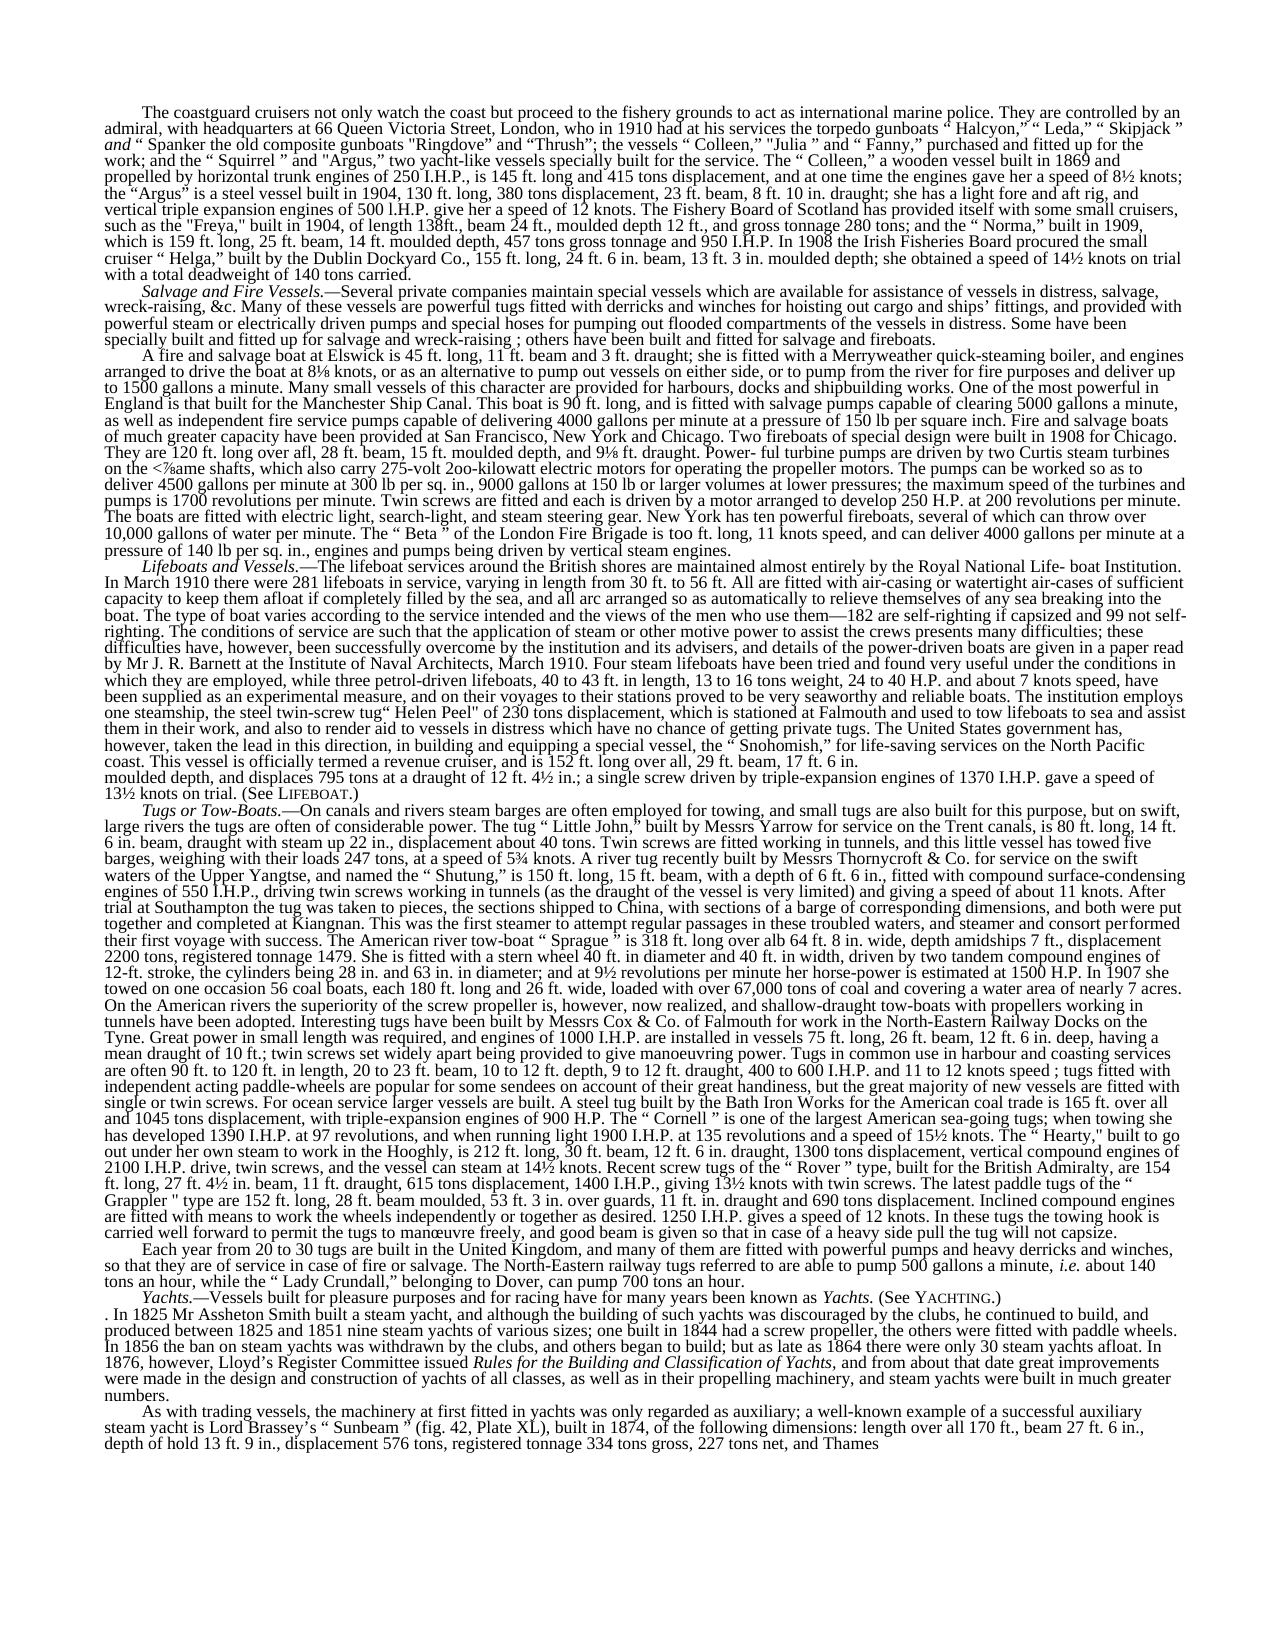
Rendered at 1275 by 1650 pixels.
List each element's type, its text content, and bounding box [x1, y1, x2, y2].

text Each year from 20 to 30 tugs are built in the United Kingdom, and many of them are fitted with powerful pumps and heavy derricks and winches, so that they are of service in case of fire or salvage. The North-Eastern railway tugs referred to are able to pump 500 gallons a minute, i.e. about 140 tons an hour, while the “ Lady Crundall,” belonging to Dover, can pump 700 tons an hour. [104, 1242, 1189, 1291]
text As with trading vessels, the machinery at first fitted in yachts was only regarded as auxiliary; a well-known example of a successful auxiliary steam yacht is Lord Brassey’s “ Sunbeam ” (fig. 42, Plate XL), built in 1874, of the following dimensions: length over all 170 ft., beam 27 ft. 6 in., depth of hold 13 ft. 9 in., displacement 576 tons, registered tonnage 334 tons gross, 227 tons net, and Thames [104, 1405, 1189, 1453]
text moulded depth, and displaces 795 tons at a draught of 12 ft. 4½ in.; a single screw driven by triple-expansion engines of 1370 I.H.P. gave a speed of 13½ knots on trial. (See Lifeboat.) [104, 771, 1189, 803]
text Salvage and Fire Vessels.—Several private companies maintain special vessels which are available for assistance of vessels in distress, salvage, wreck-raising, &c. Many of these vessels are powerful tugs fitted with derricks and winches for hoisting out cargo and ships’ fittings, and provided with powerful steam or electrically driven pumps and special hoses for pumping out flooded compartments of the vessels in distress. Some have been specially built and fitted up for salvage and wreck-raising ; others have been built and fitted for salvage and fireboats. [104, 284, 1189, 349]
text The coastguard cruisers not only watch the coast but proceed to the fishery grounds to act as international marine police. They are controlled by an admiral, with headquarters at 66 Queen Victoria Street, London, who in 1910 had at his services the torpedo gunboats “ Halcyon,” “ Leda,” “ Skipjack ” and “ Spanker the old composite gunboats "Ringdove” and “Thrush”; the vessels “ Colleen,” "Julia ” and “ Fanny,” purchased and fitted up for the work; and the “ Squirrel ” and "Argus,” two yacht-like vessels specially built for the service. The “ Colleen,” a wooden vessel built in 1869 and propelled by horizontal trunk engines of 250 I.H.P., is 145 ft. long and 415 tons displacement, and at one time the engines gave her a speed of 8½ knots; the “Argus” is a steel vessel built in 1904, 130 ft. long, 380 tons displacement, 23 ft. beam, 8 ft. 10 in. draught; she has a light fore and aft rig, and vertical triple expansion engines of 500 l.H.P. give her a speed of 12 knots. The Fishery Board of Scotland has provided itself with some small cruisers, such as the "Freya," built in 1904, of length 138ft., beam 24 ft., moulded depth 12 ft., and gross tonnage 280 tons; and the “ Norma,” built in 1909, which is 159 ft. long, 25 ft. beam, 14 ft. moulded depth, 457 tons gross tonnage and 950 I.H.P. In 1908 the Irish Fisheries Board procured the small cruiser “ Helga,” built by the Dublin Dockyard Co., 155 ft. long, 24 ft. 6 in. beam, 13 ft. 3 in. moulded depth; she obtained a speed of 14½ knots on trial with a total deadweight of 140 tons carried. [104, 105, 1189, 284]
text . In 1825 Mr Assheton Smith built a steam yacht, and although the building of such yachts was discouraged by the clubs, he continued to build, and produced between 1825 and 1851 nine steam yachts of various sizes; one built in 1844 had a screw propeller, the others were fitted with paddle wheels. In 1856 the ban on steam yachts was withdrawn by the clubs, and others began to build; but as late as 1864 there were only 30 steam yachts afloat. In 1876, however, Lloyd’s Register Committee issued Rules for the Building and Classification of Yachts, and from about that date great improvements were made in the design and construction of yachts of all classes, as well as in their propelling machinery, and steam yachts were built in much greater numbers. [104, 1307, 1189, 1405]
text Lifeboats and Vessels.—The lifeboat services around the British shores are maintained almost entirely by the Royal National Life- boat Institution. In March 1910 there were 281 lifeboats in service, varying in length from 30 ft. to 56 ft. All are fitted with air-casing or watertight air-cases of sufficient capacity to keep them afloat if completely filled by the sea, and all arc arranged so as automatically to relieve themselves of any sea breaking into the boat. The type of boat varies according to the service intended and the views of the men who use them—182 are self-righting if capsized and 99 not self-righting. The conditions of service are such that the application of steam or other motive power to assist the crews presents many difficulties; these difficulties have, however, been successfully overcome by the institution and its advisers, and details of the power-driven boats are given in a paper read by Mr J. R. Barnett at the Institute of Naval Architects, March 1910. Four steam lifeboats have been tried and found very useful under the conditions in which they are employed, while three petrol-driven lifeboats, 40 to 43 ft. in length, 13 to 16 tons weight, 24 to 40 H.P. and about 7 knots speed, have been supplied as an experimental measure, and on their voyages to their stations proved to be very seaworthy and reliable boats. The institution employs one steamship, the steel twin-screw tug“ Helen Peel" of 230 tons displacement, which is stationed at Falmouth and used to tow lifeboats to sea and assist them in their work, and also to render aid to vessels in distress which have no chance of getting private tugs. The United States government has, however, taken the lead in this direction, in building and equipping a special vessel, the “ Snohomish,” for life-saving services on the North Pacific coast. This vessel is officially termed a revenue cruiser, and is 152 ft. long over all, 29 ft. beam, 17 ft. 6 in. [104, 560, 1189, 771]
text A fire and salvage boat at Elswick is 45 ft. long, 11 ft. beam and 3 ft. draught; she is fitted with a Merryweather quick-steaming boiler, and engines arranged to drive the boat at 8⅛ knots, or as an alternative to pump out vessels on either side, or to pump from the river for fire purposes and deliver up to 1500 gallons a minute. Many small vessels of this character are provided for harbours, docks and shipbuilding works. One of the most powerful in England is that built for the Manchester Ship Canal. This boat is 90 ft. long, and is fitted with salvage pumps capable of clearing 5000 gallons a minute, as well as independent fire service pumps capable of delivering 4000 gallons per minute at a pressure of 150 lb per square inch. Fire and salvage boats of much greater capacity have been provided at San Francisco, New York and Chicago. Two fireboats of special design were built in 1908 for Chicago. They are 120 ft. long over afl, 28 ft. beam, 15 ft. moulded depth, and 9⅛ ft. draught. Power- ful turbine pumps are driven by two Curtis steam turbines on the <⅞ame shafts, which also carry 275-volt 2oo-kilowatt electric motors for operating the propeller motors. The pumps can be worked so as to deliver 4500 gallons per minute at 300 lb per sq. in., 9000 gallons at 150 lb or larger volumes at lower pressures; the maximum speed of the turbines and pumps is 1700 revolutions per minute. Twin screws are fitted and each is driven by a motor arranged to develop 250 H.P. at 200 revolutions per minute. The boats are fitted with electric light, search-light, and steam steering gear. New York has ten powerful fireboats, several of which can throw over 10,000 gallons of water per minute. The “ Beta ” of the London Fire Brigade is too ft. long, 11 knots speed, and can deliver 4000 gallons per minute at a pressure of 140 lb per sq. in., engines and pumps being driven by vertical steam engines. [104, 349, 1189, 560]
text Yachts.—Vessels built for pleasure purposes and for racing have for many years been known as Yachts. (See Yachting.) [104, 1291, 1189, 1307]
text Tugs or Tow-Boats.—On canals and rivers steam barges are often employed for towing, and small tugs are also built for this purpose, but on swift, large rivers the tugs are often of considerable power. The tug “ Little John,” built by Messrs Yarrow for service on the Trent canals, is 80 ft. long, 14 ft. 6 in. beam, draught with steam up 22 in., displacement about 40 tons. Twin screws are fitted working in tunnels, and this little vessel has towed five barges, weighing with their loads 247 tons, at a speed of 5¾ knots. A river tug recently built by Messrs Thornycroft & Co. for service on the swift waters of the Upper Yangtse, and named the “ Shutung,” is 150 ft. long, 15 ft. beam, with a depth of 6 ft. 6 in., fitted with compound surface-condensing engines of 550 I.H.P., driving twin screws working in tunnels (as the draught of the vessel is very limited) and giving a speed of about 11 knots. After trial at Southampton the tug was taken to pieces, the sections shipped to China, with sections of a barge of corresponding dimensions, and both were put together and completed at Kiangnan. This was the first steamer to attempt regular passages in these troubled waters, and steamer and consort performed their first voyage with success. The American river tow-boat “ Sprague ” is 318 ft. long over alb 64 ft. 8 in. wide, depth amidships 7 ft., displacement 2200 tons, registered tonnage 1479. She is fitted with a stern wheel 40 ft. in diameter and 40 ft. in width, driven by two tandem compound engines of 12-ft. stroke, the cylinders being 28 in. and 63 in. in diameter; and at 9½ revolutions per minute her horse-power is estimated at 1500 H.P. In 1907 she towed on one occasion 56 coal boats, each 180 ft. long and 26 ft. wide, loaded with over 67,000 tons of coal and covering a water area of nearly 7 acres. On the American rivers the superiority of the screw propeller is, however, now realized, and shallow-draught tow-boats with propellers working in tunnels have been adopted. Interesting tugs have been built by Messrs Cox & Co. of Falmouth for work in the North-Eastern Railway Docks on the Tyne. Great power in small length was required, and engines of 1000 I.H.P. are installed in vessels 75 ft. long, 26 ft. beam, 12 ft. 6 in. deep, having a mean draught of 10 ft.; twin screws set widely apart being provided to give manoeuvring power. Tugs in common use in harbour and coasting services are often 90 ft. to 120 ft. in length, 20 to 23 ft. beam, 10 to 12 ft. depth, 9 to 12 ft. draught, 400 to 600 I.H.P. and 11 to 12 knots speed ; tugs fitted with independent acting paddle-wheels are popular for some sendees on account of their great handiness, but the great majority of new vessels are fitted with single or twin screws. For ocean service larger vessels are built. A steel tug built by the Bath Iron Works for the American coal trade is 165 ft. over all and 1045 tons displacement, with triple-expansion engines of 900 H.P. The “ Cornell ” is one of the largest American sea-going tugs; when towing she has developed 1390 I.H.P. at 97 revolutions, and when running light 1900 I.H.P. at 135 revolutions and a speed of 15½ knots. The “ Hearty," built to go out under her own steam to work in the Hooghly, is 212 ft. long, 30 ft. beam, 12 ft. 6 in. draught, 1300 tons displacement, vertical compound engines of 2100 I.H.P. drive, twin screws, and the vessel can steam at 14½ knots. Recent screw tugs of the “ Rover ” type, built for the British Admiralty, are 154 ft. long, 27 ft. 4½ in. beam, 11 ft. draught, 615 tons displacement, 1400 I.H.P., giving 13½ knots with twin screws. The latest paddle tugs of the “ Grappler " type are 152 ft. long, 28 ft. beam moulded, 53 ft. 3 in. over guards, 11 ft. in. draught and 690 tons displacement. Inclined compound engines are fitted with means to work the wheels independently or together as desired. 1250 I.H.P. gives a speed of 12 knots. In these tugs the towing hook is carried well forward to permit the tugs to manœuvre freely, and good beam is given so that in case of a heavy side pull the tug will not capsize. [104, 803, 1189, 1242]
